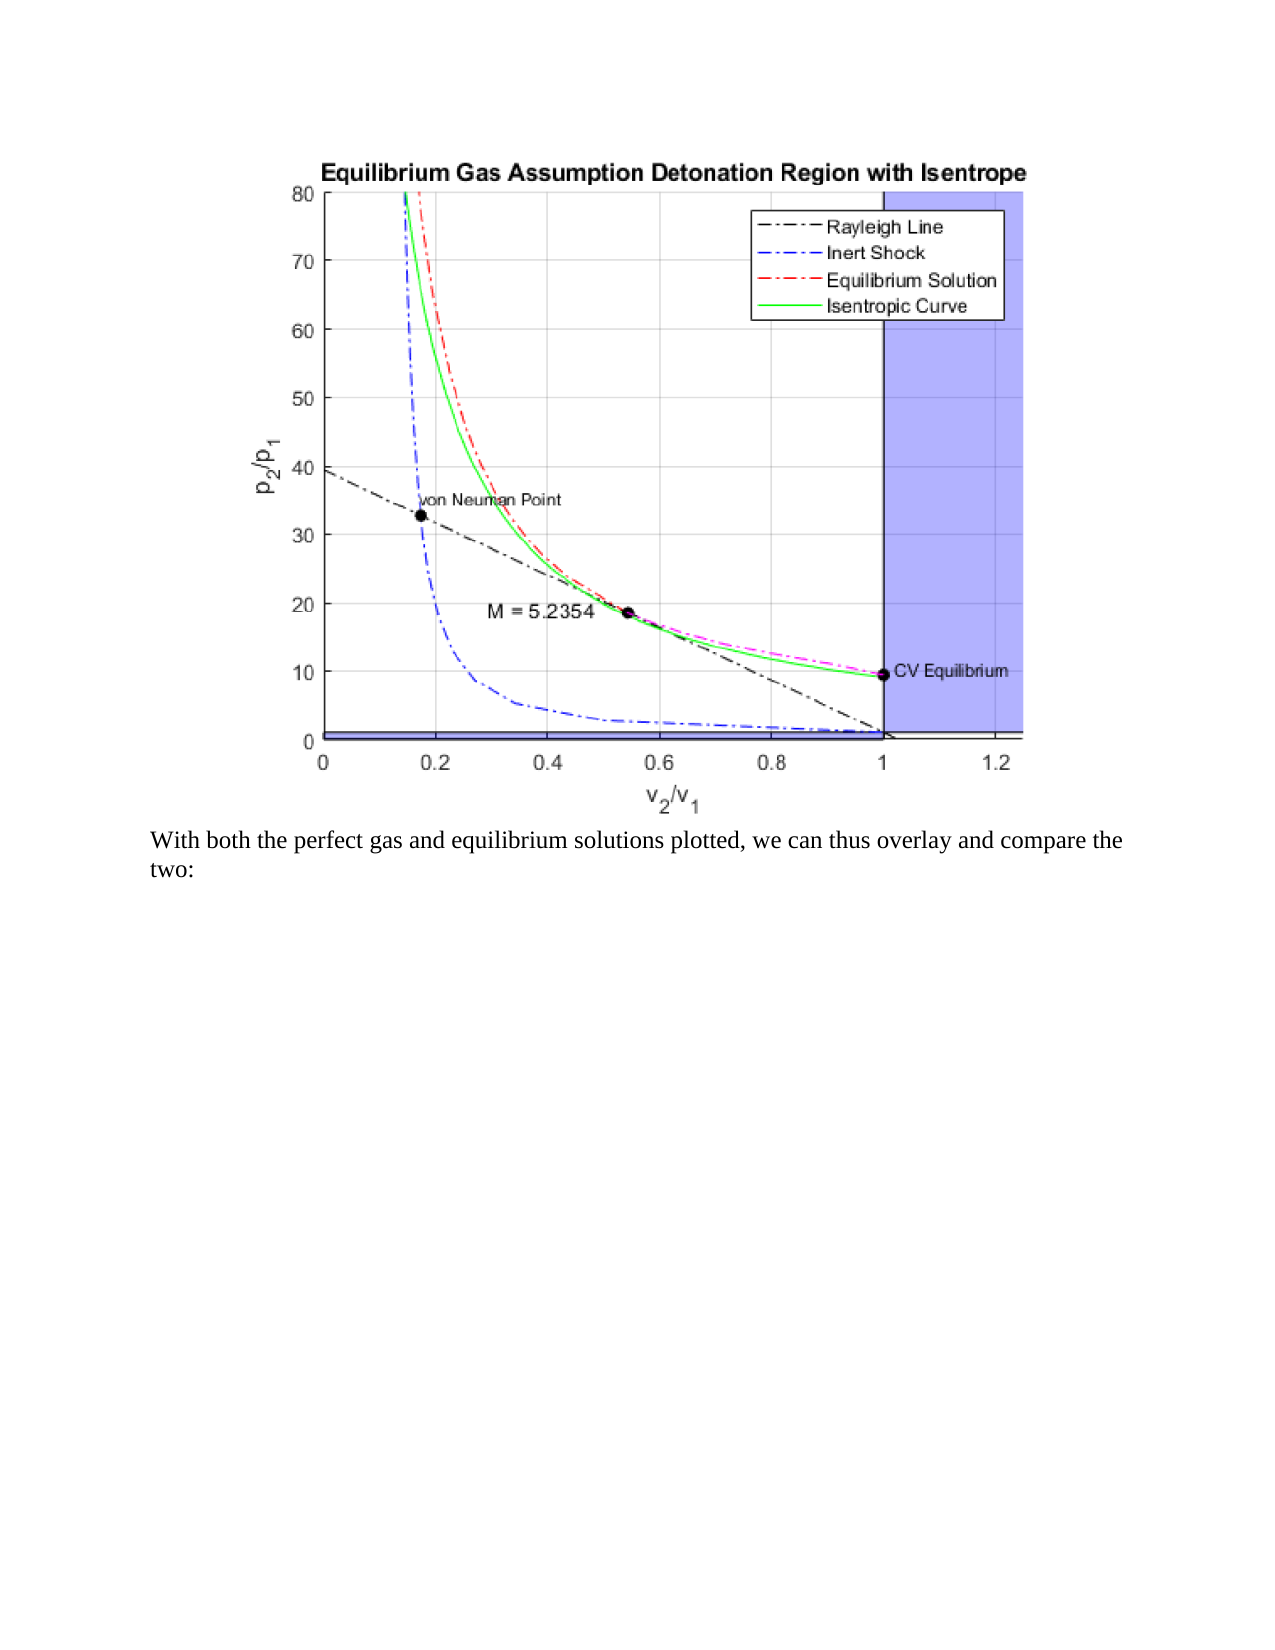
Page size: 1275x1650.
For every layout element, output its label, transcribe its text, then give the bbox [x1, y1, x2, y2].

text With both the perfect gas and equilibrium solutions plotted, we can thus overlay and compare the two: [150, 825, 1125, 882]
picture [239, 150, 1036, 825]
